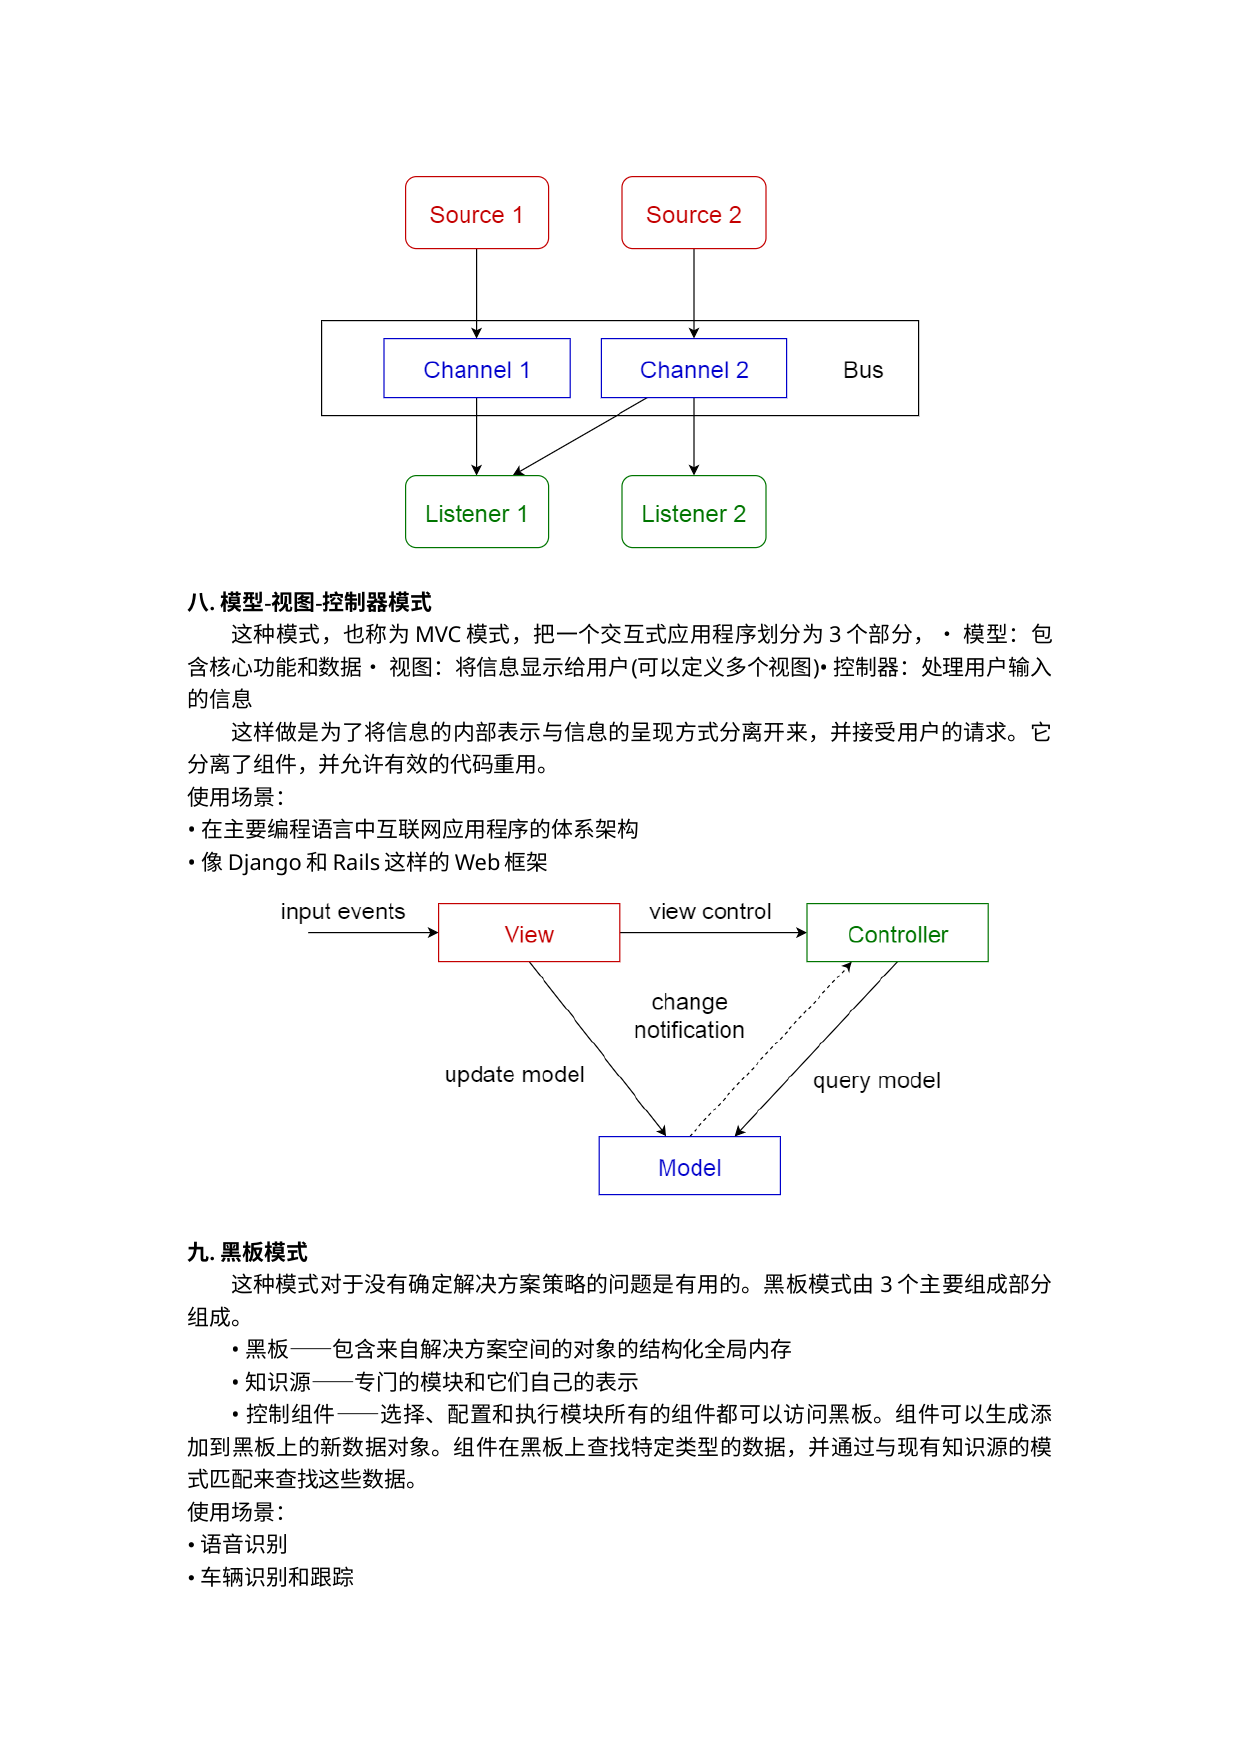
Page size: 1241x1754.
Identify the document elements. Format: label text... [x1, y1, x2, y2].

text 这种模式，也称为MVC模式，把一个交互式应用程序划分为3个部分，• 模型：包含核心功能和数据• 视图：将信息显示给用户(可以定义多个视图)• 控制器：处理用户输入的信息 [187, 617, 1053, 714]
picture [307, 162, 934, 563]
text 这样做是为了将信息的内部表示与信息的呈现方式分离开来，并接受用户的请求。它分离了组件，并允许有效的代码重用。 [187, 714, 1053, 779]
text • 控制组件——选择、配置和执行模块所有的组件都可以访问黑板。组件可以生成添加到黑板上的新数据对象。组件在黑板上查找特定类型的数据，并通过与现有知识源的模式匹配来查找这些数据。 [187, 1397, 1053, 1494]
text • 在主要编程语言中互联网应用程序的体系架构 [187, 812, 1053, 844]
text • 车辆识别和跟踪 [187, 1559, 1053, 1592]
text 九. 黑板模式 [187, 1234, 1053, 1267]
text 这种模式对于没有确定解决方案策略的问题是有用的。黑板模式由3个主要组成部分组成。 [187, 1267, 1053, 1332]
text 使用场景： [187, 1494, 1053, 1527]
picture [237, 877, 1003, 1210]
text • 像Django和Rails这样的Web框架 [187, 844, 1053, 877]
text • 语音识别 [187, 1527, 1053, 1559]
text 使用场景： [187, 779, 1053, 812]
text • 知识源——专门的模块和它们自己的表示 [187, 1364, 1053, 1397]
text • 黑板——包含来自解决方案空间的对象的结构化全局内存 [187, 1332, 1053, 1364]
text 八. 模型-视图-控制器模式 [187, 584, 1053, 617]
